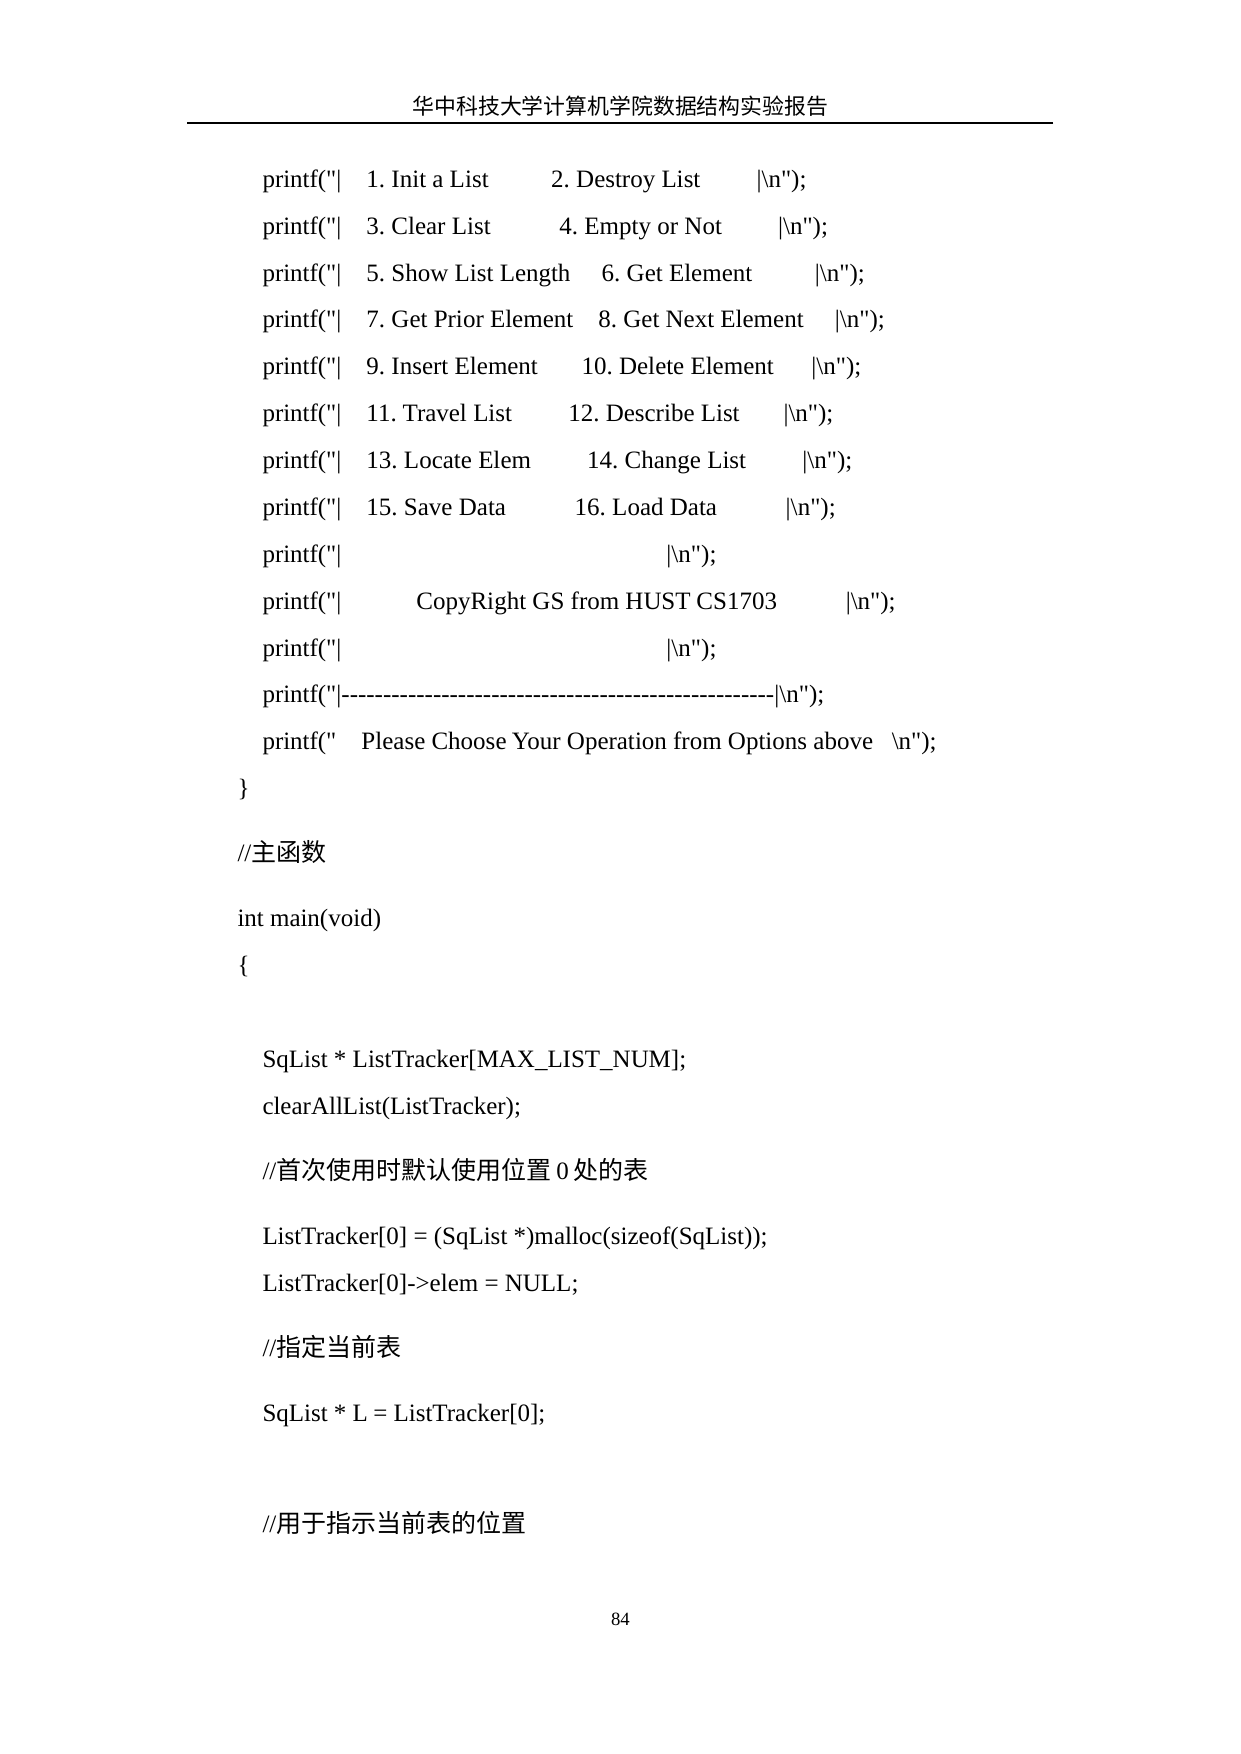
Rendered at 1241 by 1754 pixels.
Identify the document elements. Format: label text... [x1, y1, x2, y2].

text //首次使用时默认使用位置0处的表 [187, 1136, 1053, 1201]
text //主函数 [187, 818, 1053, 883]
text printf("| 3. Clear List 4. Empty or Not |\n"); [187, 209, 1053, 241]
text //用于指示当前表的位置 [187, 1489, 1053, 1554]
text printf("| 5. Show List Length 6. Get Element |\n"); [187, 256, 1053, 288]
text printf("| |\n"); [187, 537, 1053, 569]
text printf("| 11. Travel List 12. Describe List |\n"); [187, 396, 1053, 429]
text printf("| 13. Locate Elem 14. Change List |\n"); [187, 443, 1053, 476]
text clearAllList(ListTracker); [187, 1089, 1053, 1121]
text ListTracker[0]->elem = NULL; [187, 1266, 1053, 1298]
text printf("| 1. Init a List 2. Destroy List |\n"); [187, 162, 1053, 194]
text { [187, 948, 1053, 981]
text SqList * ListTracker[MAX_LIST_NUM]; [187, 1042, 1053, 1074]
text SqList * L = ListTracker[0]; [187, 1396, 1053, 1428]
text printf("| CopyRight GS from HUST CS1703 |\n"); [187, 584, 1053, 616]
text printf(" Please Choose Your Operation from Options above \n"); [187, 724, 1053, 757]
text //指定当前表 [187, 1313, 1053, 1378]
text printf("| |\n"); [187, 631, 1053, 663]
text } [187, 771, 1053, 804]
text printf("| 7. Get Prior Element 8. Get Next Element |\n"); [187, 303, 1053, 335]
text ListTracker[0] = (SqList *)malloc(sizeof(SqList)); [187, 1219, 1053, 1251]
text printf("| 9. Insert Element 10. Delete Element |\n"); [187, 349, 1053, 382]
text printf("|----------------------------------------------------|\n"); [187, 678, 1053, 710]
text int main(void) [187, 901, 1053, 934]
text printf("| 15. Save Data 16. Load Data |\n"); [187, 490, 1053, 523]
